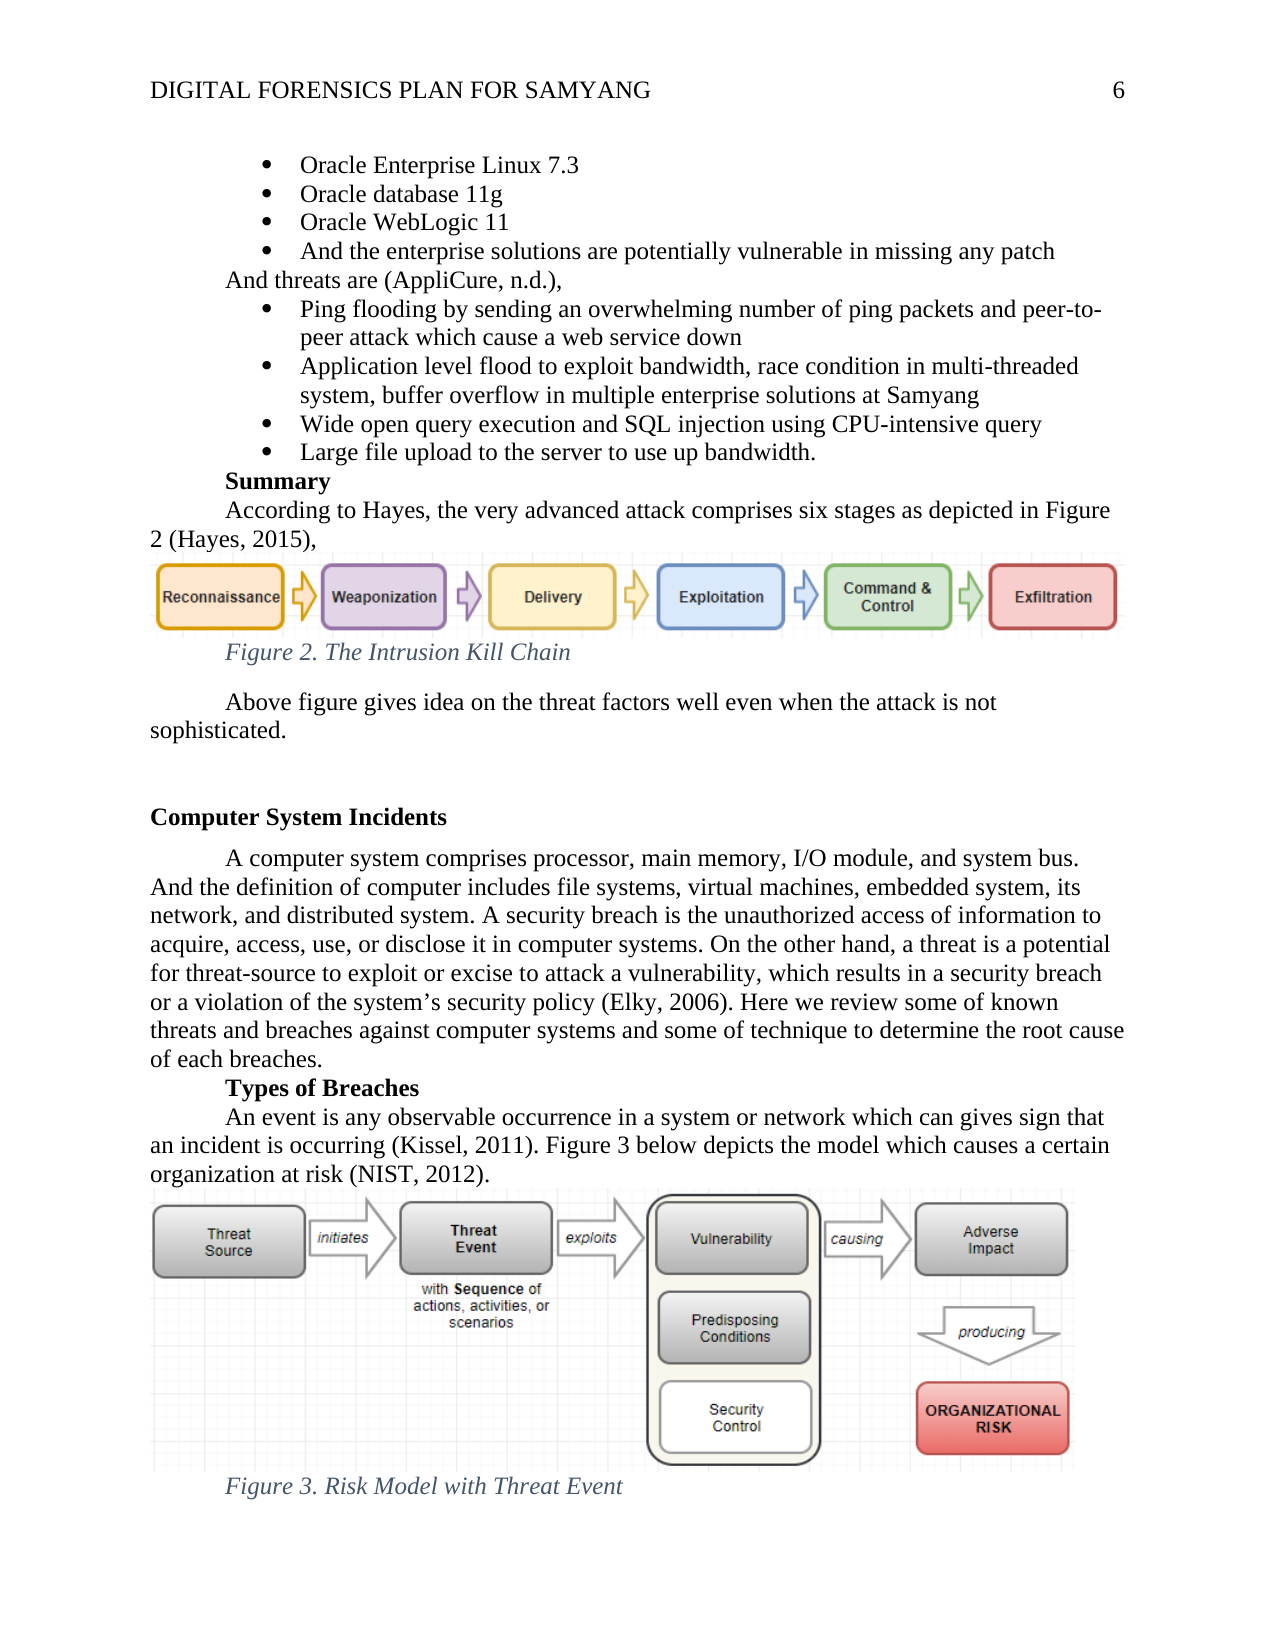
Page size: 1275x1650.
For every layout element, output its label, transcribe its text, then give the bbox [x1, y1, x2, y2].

text And threats are (AppliCure, n.d.), [150, 265, 1125, 294]
picture [150, 552, 1125, 638]
list Oracle WebLogic 11 [262, 207, 1125, 236]
list Oracle database 11g [262, 179, 1125, 207]
list Application level flood to exploit bandwidth, race condition in multi-threaded system, buffer overflow in multiple enterprise solutions at Samyang [262, 351, 1125, 409]
subtitle Computer System Incidents [150, 802, 1125, 831]
picture [150, 1188, 1076, 1472]
subtitle Types of Breaches [150, 1073, 1125, 1102]
list Large file upload to the server to use up bandwidth. [262, 437, 1125, 466]
text Above figure gives idea on the threat factors well even when the attack is not sophisticated. [150, 687, 1125, 744]
subtitle Summary [150, 466, 1125, 495]
text Figure 3. Risk Model with Threat Event [150, 1471, 1125, 1500]
text Figure 2. The Intrusion Kill Chain [150, 638, 1125, 666]
list Ping flooding by sending an overwhelming number of ping packets and peer-to-peer attack which cause a web service down [262, 294, 1125, 351]
list Wide open query execution and SQL injection using CPU-intensive query [262, 409, 1125, 437]
list Oracle Enterprise Linux 7.3 [262, 150, 1125, 179]
list And the enterprise solutions are potentially vulnerable in missing any patch [262, 236, 1125, 265]
text According to Hayes, the very advanced attack comprises six stages as depicted in Figure 2 (Hayes, 2015), [150, 495, 1125, 552]
text A computer system comprises processor, main memory, I/O module, and system bus. And the definition of computer includes file systems, virtual machines, embedded system, its network, and distributed system. A security breach is the unauthorized access of information to acquire, access, use, or disclose it in computer systems. On the other hand, a threat is a potential for threat-source to exploit or excise to attack a vulnerability, which results in a security breach or a violation of the system’s security policy (Elky, 2006). Here we review some of known threats and breaches against computer systems and some of technique to determine the root cause of each breaches. [150, 843, 1125, 1073]
